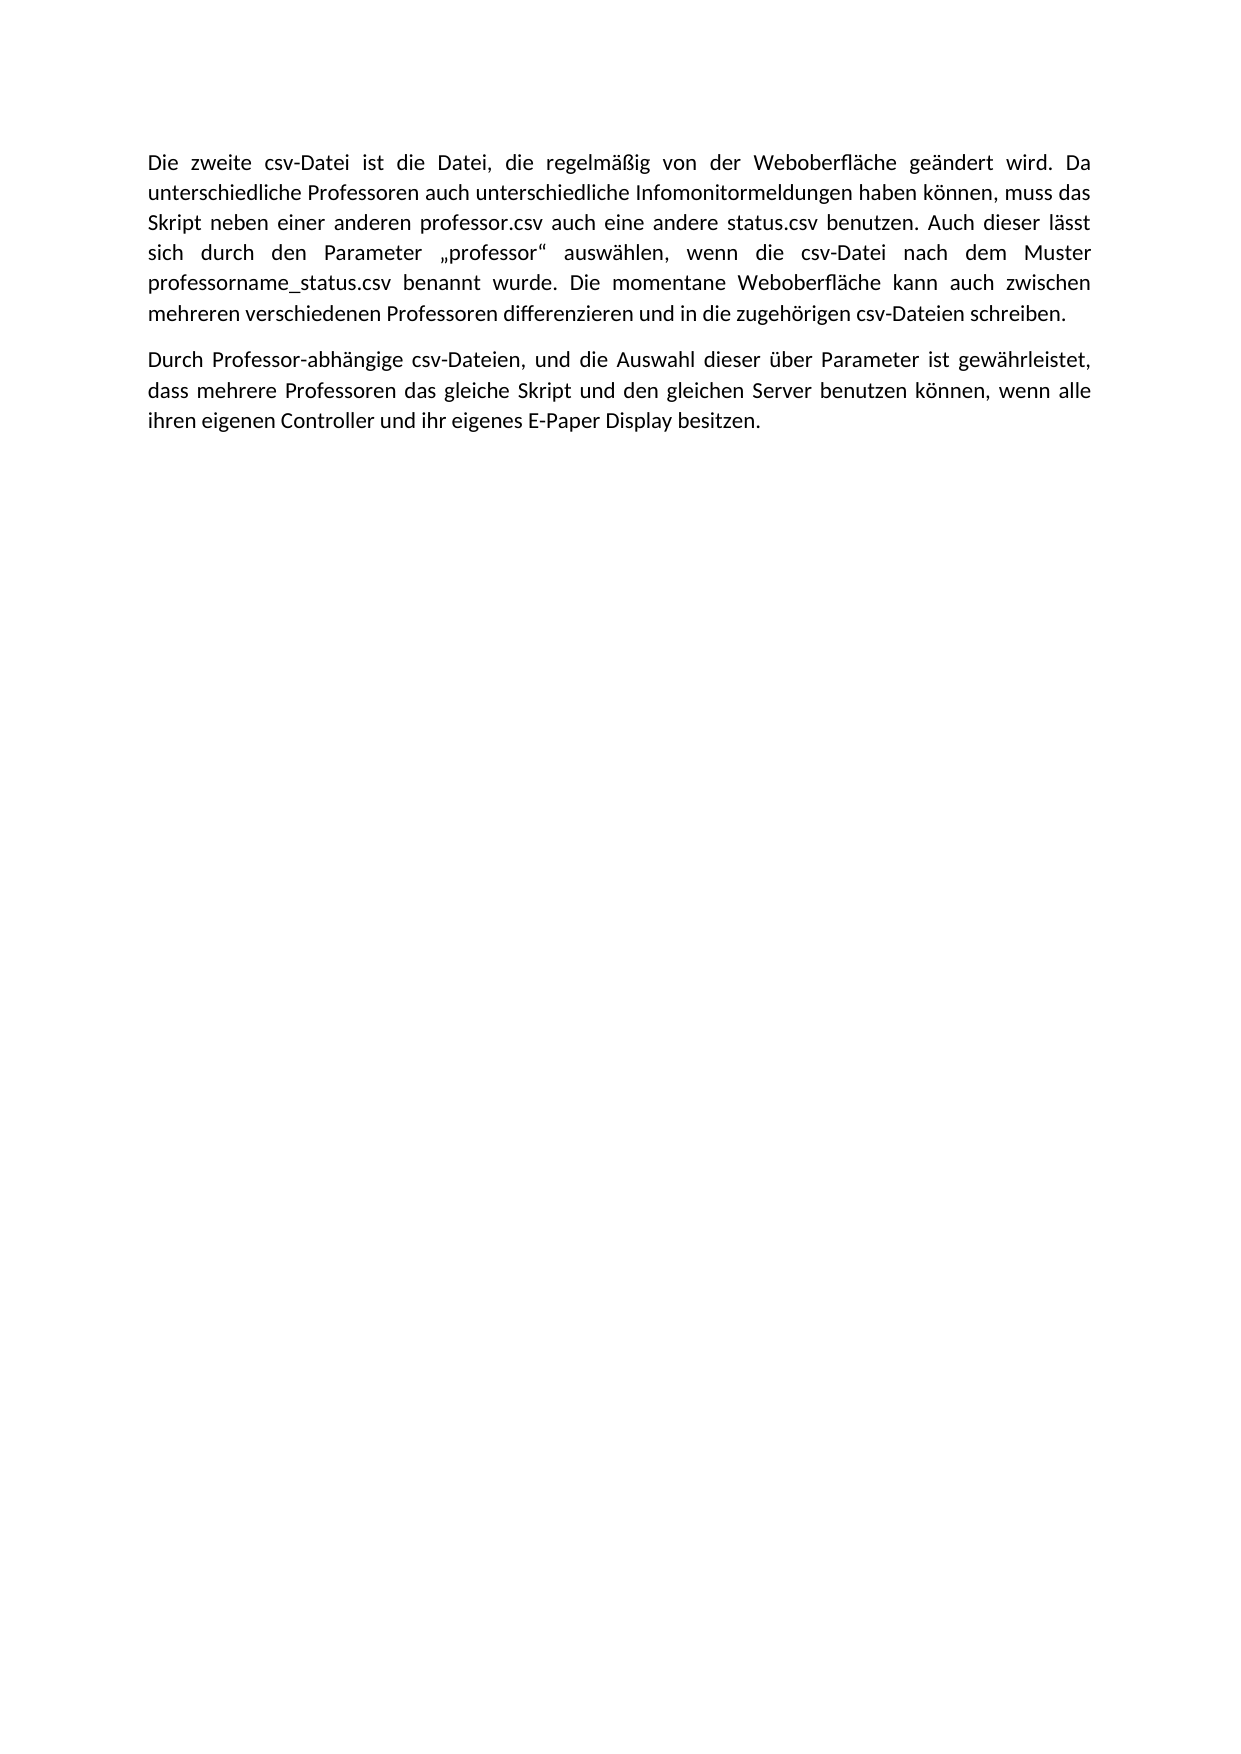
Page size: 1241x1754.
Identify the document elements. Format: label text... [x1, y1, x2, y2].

text Durch Professor-abhängige csv-Dateien, und die Auswahl dieser über Parameter ist gewährleistet, dass mehrere Professoren das gleiche Skript und den gleichen Server benutzen können, wenn alle ihren eigenen Controller und ihr eigenes E-Paper Display besitzen. [148, 346, 1093, 434]
text Die zweite csv-Datei ist die Datei, die regelmäßig von der Weboberfläche geändert wird. Da unterschiedliche Professoren auch unterschiedliche Infomonitormeldungen haben können, muss das Skript neben einer anderen professor.csv auch eine andere status.csv benutzen. Auch dieser lässt sich durch den Parameter „professor“ auswählen, wenn die csv-Datei nach dem Muster professorname_status.csv benannt wurde. Die momentane Weboberfläche kann auch zwischen mehreren verschiedenen Professoren differenzieren und in die zugehörigen csv-Dateien schreiben. [148, 148, 1093, 327]
